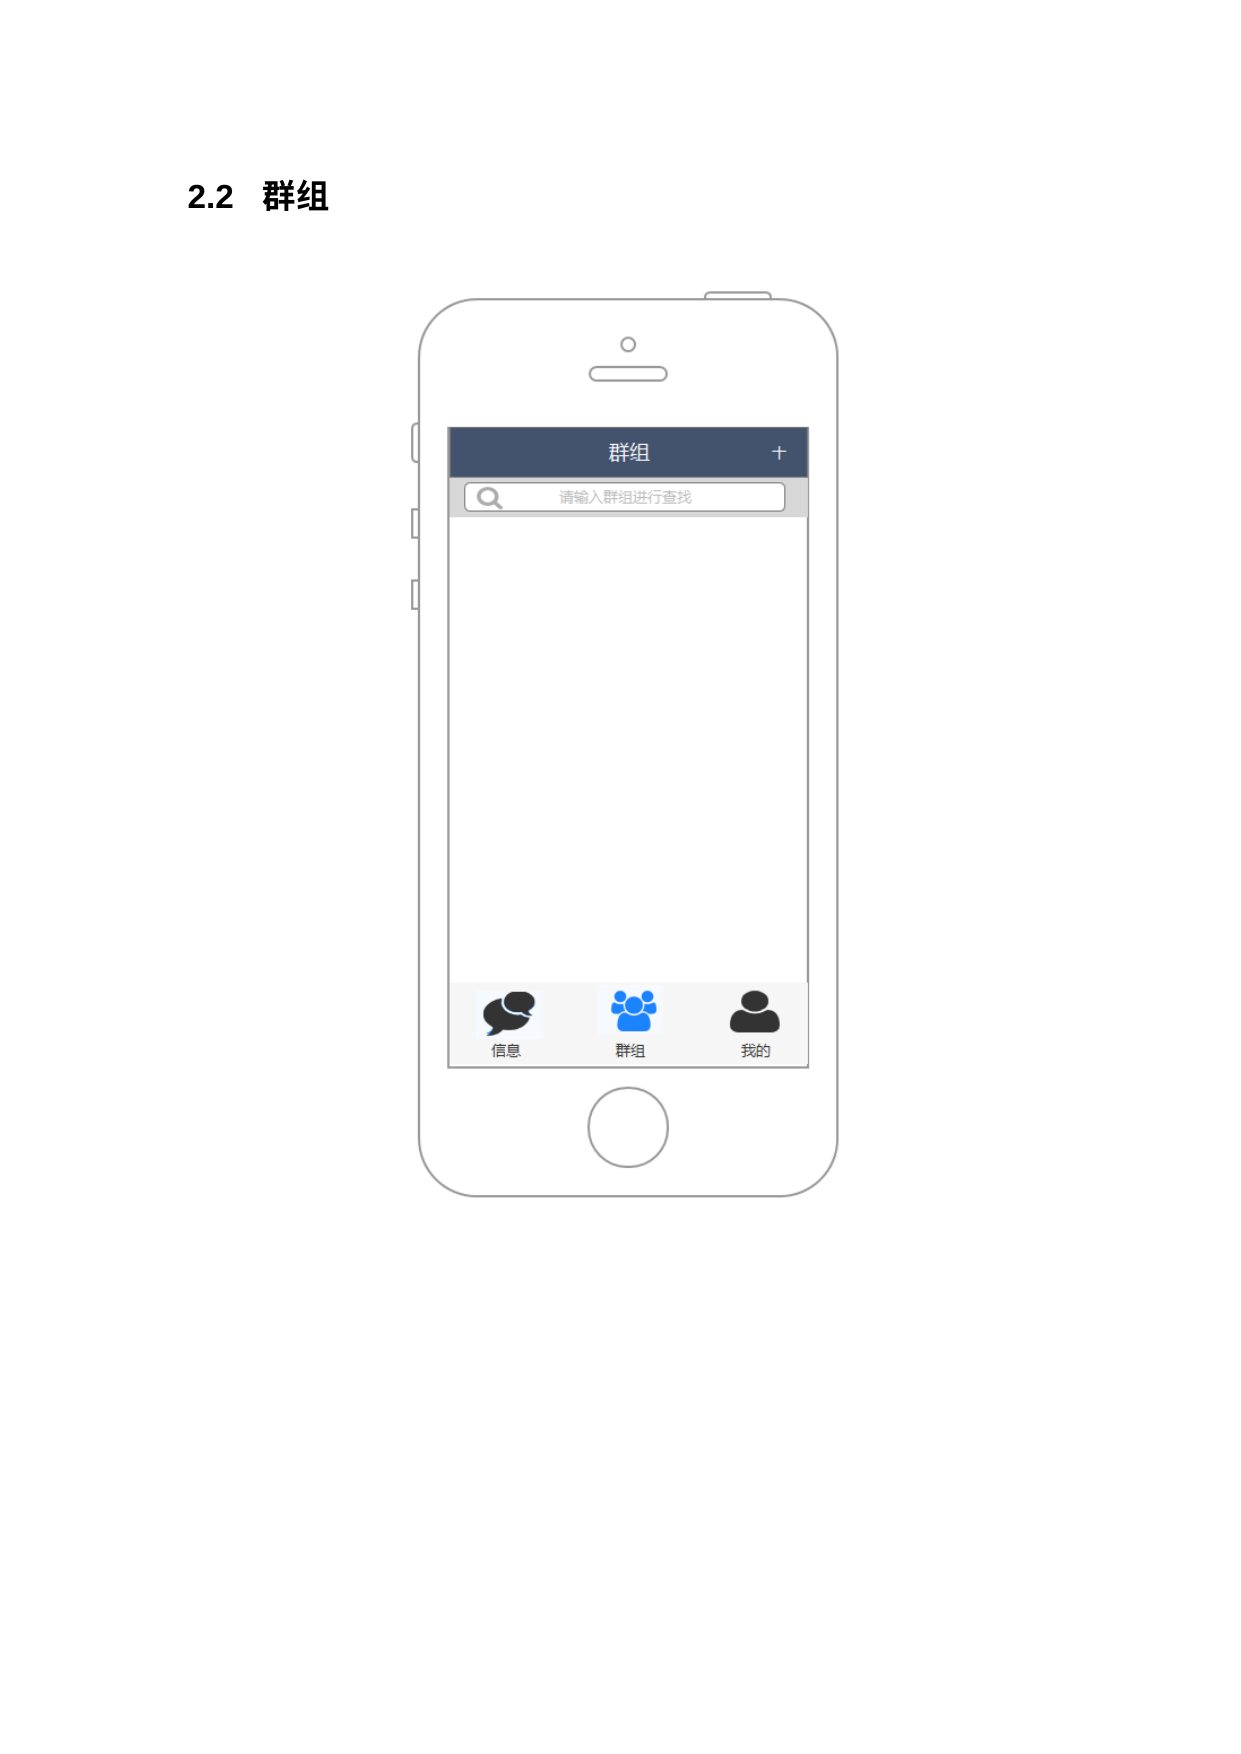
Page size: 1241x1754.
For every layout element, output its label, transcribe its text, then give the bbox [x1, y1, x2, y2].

subtitle 群组 [187, 162, 1053, 227]
picture [384, 288, 877, 1211]
